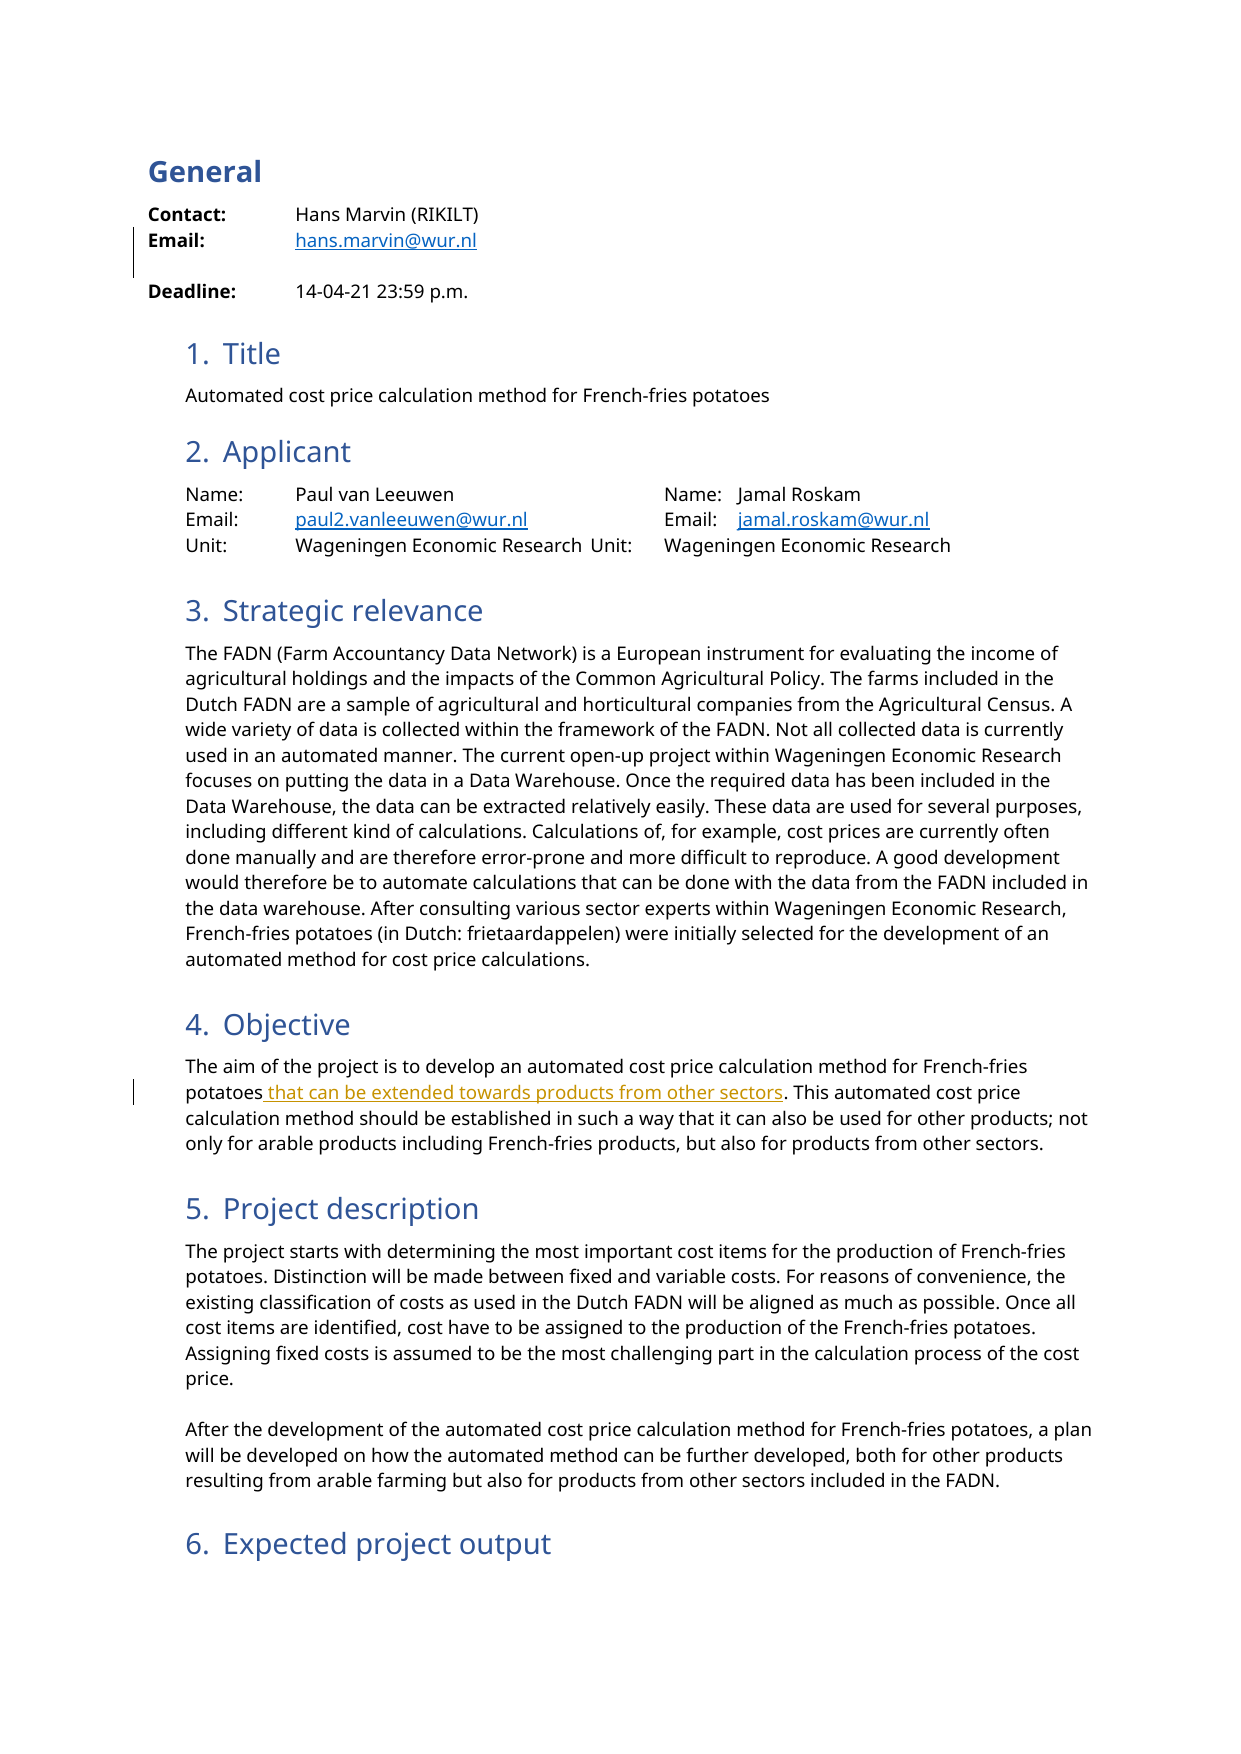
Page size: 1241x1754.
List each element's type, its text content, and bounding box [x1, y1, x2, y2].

subtitle General [148, 152, 1093, 191]
text Contact: Hans Marvin (RIKILT) [148, 201, 1093, 227]
text After the development of the automated cost price calculation method for French-fries potatoes, a plan will be developed on how the automated method can be further developed, both for other products resulting from arable farming but also for products from other sectors included in the FADN. [185, 1417, 1093, 1493]
text The project starts with determining the most important cost items for the production of French-fries potatoes. Distinction will be made between fixed and variable costs. For reasons of convenience, the existing classification of costs as used in the Dutch FADN will be aligned as much as possible. Once all cost items are identified, cost have to be assigned to the production of the French-fries potatoes. Assigning fixed costs is assumed to be the most challenging part in the calculation process of the cost price. [185, 1238, 1093, 1391]
subtitle Project description [185, 1188, 1093, 1228]
text Deadline: 14-04-21 23:59 p.m. [148, 278, 1093, 303]
text The FADN (Farm Accountancy Data Network) is a European instrument for evaluating the income of agricultural holdings and the impacts of the Common Agricultural Policy. The farms included in the Dutch FADN are a sample of agricultural and horticultural companies from the Agricultural Census. A wide variety of data is collected within the framework of the FADN. Not all collected data is currently used in an automated manner. The current open-up project within Wageningen Economic Research focuses on putting the data in a Data Warehouse. Once the required data has been included in the Data Warehouse, the data can be extracted relatively easily. These data are used for several purposes, including different kind of calculations. Calculations of, for example, cost prices are currently often done manually and are therefore error-prone and more difficult to reproduce. A good development would therefore be to automate calculations that can be done with the data from the FADN included in the data warehouse. After consulting various sector experts within Wageningen Economic Research, French-fries potatoes (in Dutch: frietaardappelen) were initially selected for the development of an automated method for cost price calculations. [185, 640, 1093, 972]
text Unit: Wageningen Economic Research Unit: Wageningen Economic Research [148, 532, 1093, 558]
subtitle Objective [185, 1004, 1093, 1044]
text Automated cost price calculation method for French-fries potatoes [185, 383, 1093, 408]
subtitle Title [185, 333, 1093, 373]
subtitle Applicant [185, 431, 1093, 471]
text Name: Paul van Leeuwen Name: Jamal Roskam [148, 481, 1093, 507]
text Email: paul2.vanleeuwen@wur.nl Email: jamal.roskam@wur.nl [148, 507, 1093, 532]
subtitle Expected project output [185, 1523, 1093, 1563]
subtitle Strategic relevance [185, 590, 1093, 630]
text Email: hans.marvin@wur.nl [148, 227, 1093, 252]
text The aim of the project is to develop an automated cost price calculation method for French-fries potatoes. This automated cost price calculation method should be established in such a way that it can also be used for other products; not only for arable products including French-fries products, but also for products from other sectors. [185, 1054, 1093, 1156]
